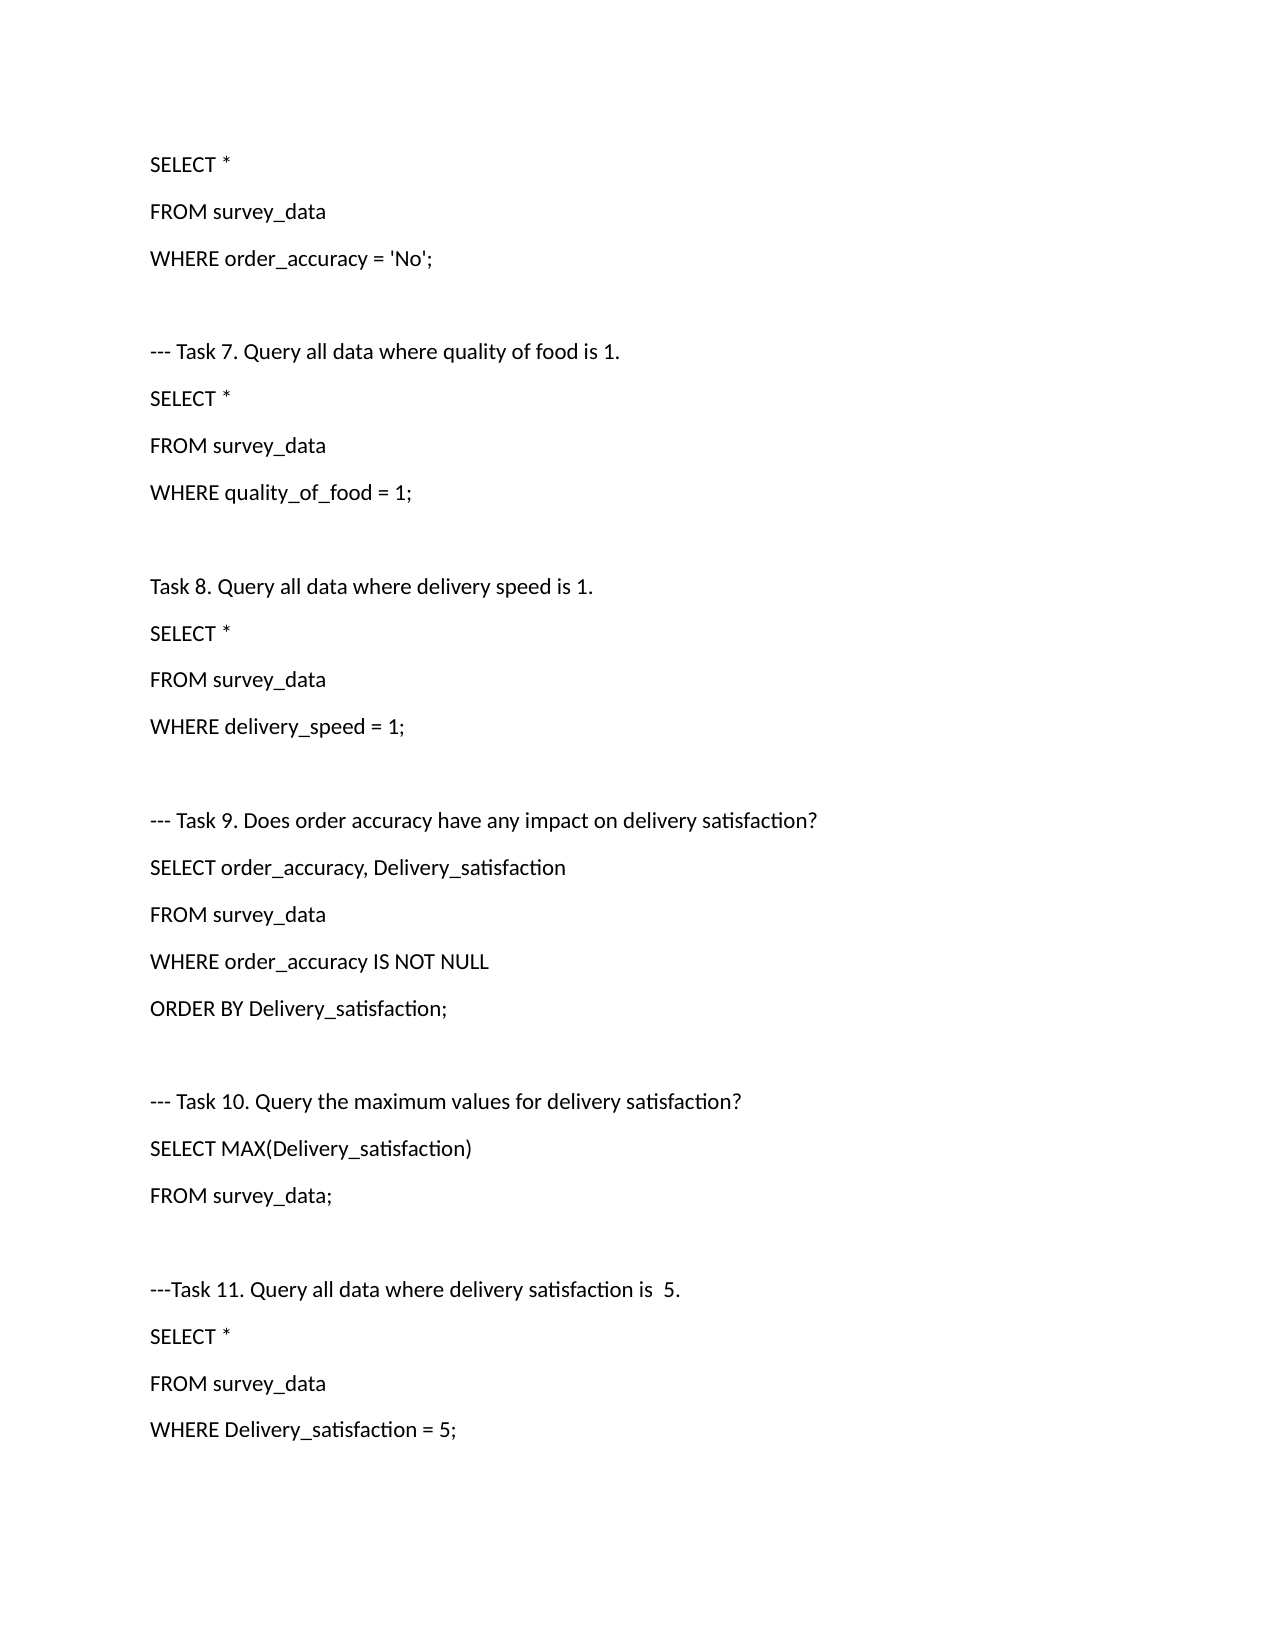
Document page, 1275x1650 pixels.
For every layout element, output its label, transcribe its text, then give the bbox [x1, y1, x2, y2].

text WHERE order_accuracy = 'No'; [150, 244, 1125, 272]
text SELECT * [150, 384, 1125, 412]
text SELECT * [150, 1322, 1125, 1350]
text FROM survey_data [150, 1369, 1125, 1397]
text SELECT * [150, 150, 1125, 178]
text WHERE quality_of_food = 1; [150, 478, 1125, 506]
text WHERE order_accuracy IS NOT NULL [150, 947, 1125, 975]
text FROM survey_data [150, 900, 1125, 928]
text ---Task 11. Query all data where delivery satisfaction is 5. [150, 1275, 1125, 1303]
text ORDER BY Delivery_satisfaction; [150, 994, 1125, 1022]
text SELECT order_accuracy, Delivery_satisfaction [150, 853, 1125, 881]
text --- Task 9. Does order accuracy have any impact on delivery satisfaction? [150, 806, 1125, 834]
text FROM survey_data [150, 197, 1125, 225]
text Task 8. Query all data where delivery speed is 1. [150, 572, 1125, 600]
text SELECT * [150, 619, 1125, 647]
text SELECT MAX(Delivery_satisfaction) [150, 1134, 1125, 1162]
text FROM survey_data; [150, 1181, 1125, 1209]
text FROM survey_data [150, 431, 1125, 459]
text --- Task 10. Query the maximum values for delivery satisfaction? [150, 1087, 1125, 1116]
text WHERE Delivery_satisfaction = 5; [150, 1416, 1125, 1444]
text WHERE delivery_speed = 1; [150, 712, 1125, 741]
text FROM survey_data [150, 666, 1125, 694]
text --- Task 7. Query all data where quality of food is 1. [150, 337, 1125, 366]
